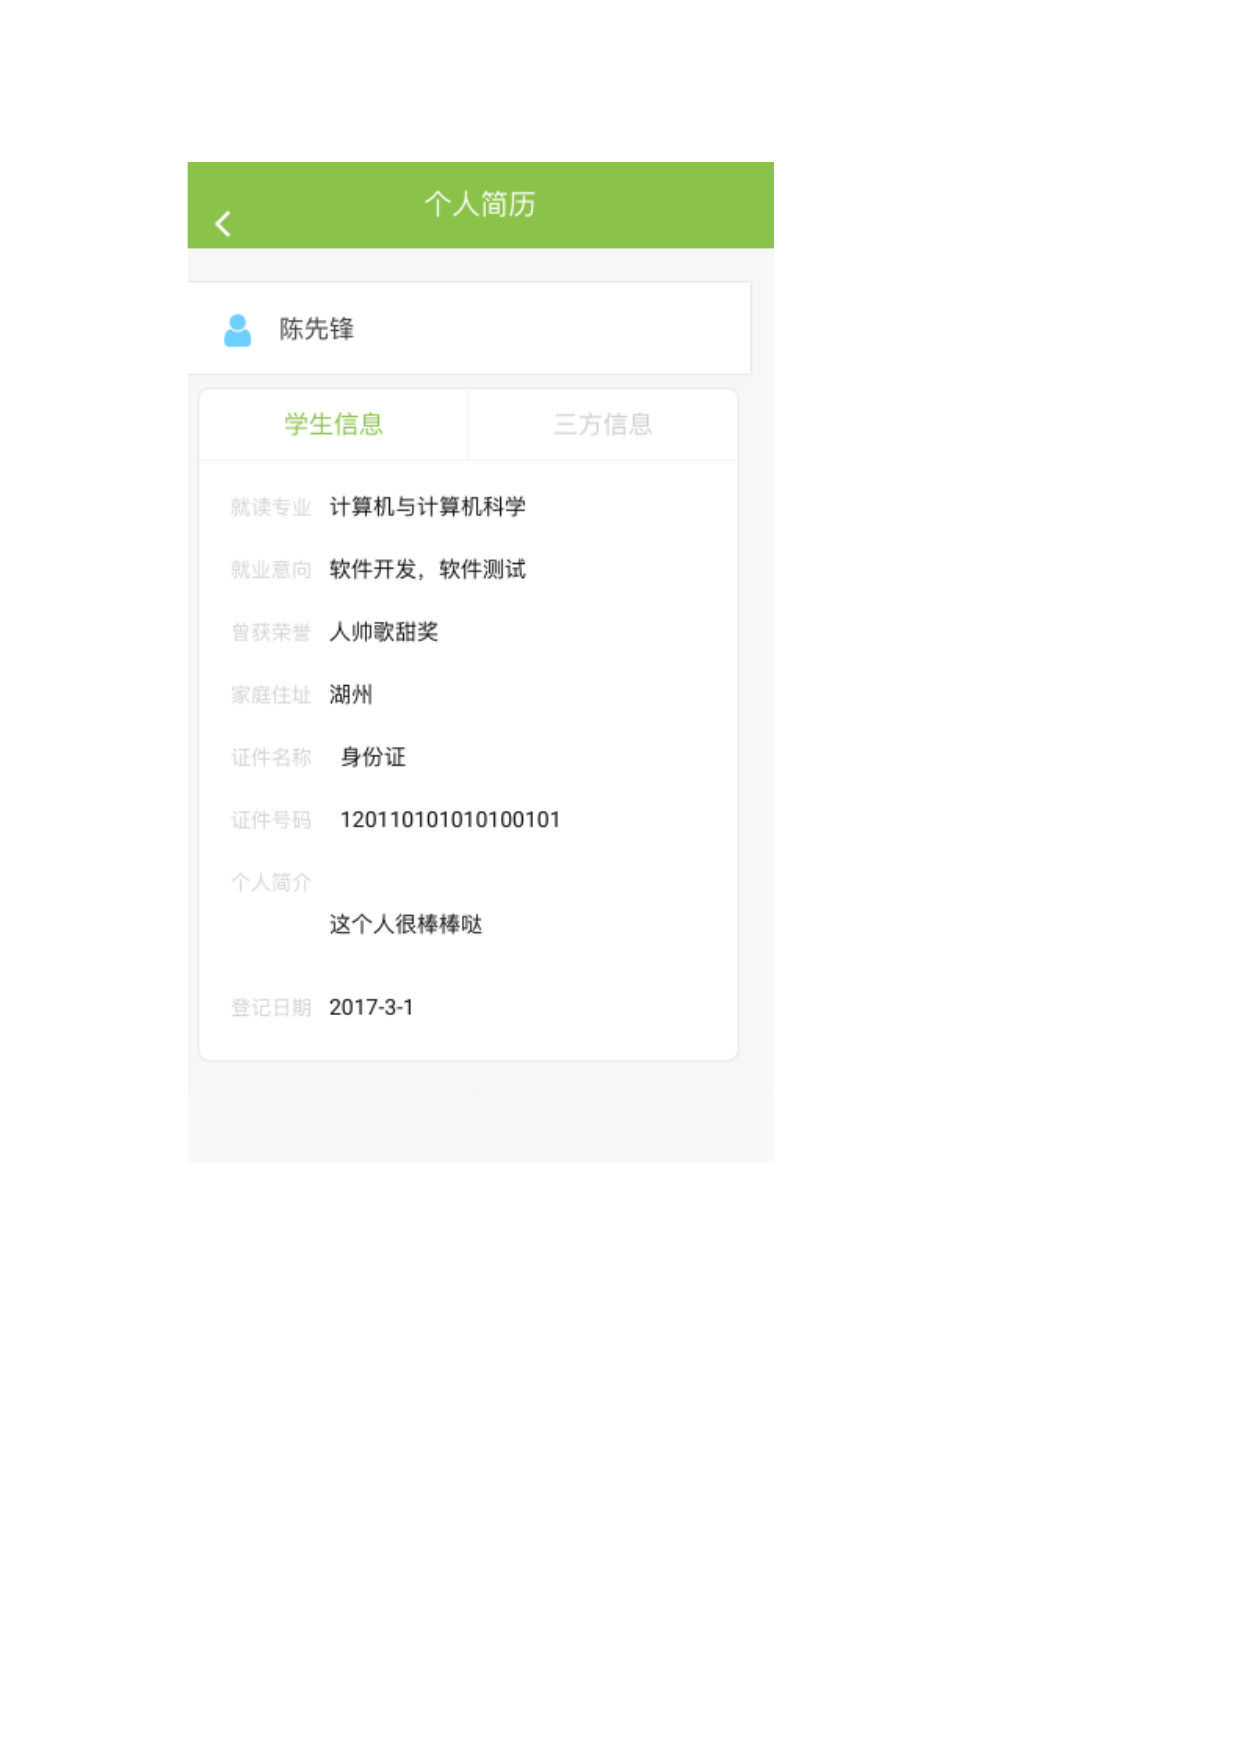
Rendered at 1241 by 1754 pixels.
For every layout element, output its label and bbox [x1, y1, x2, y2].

picture [187, 162, 774, 1162]
